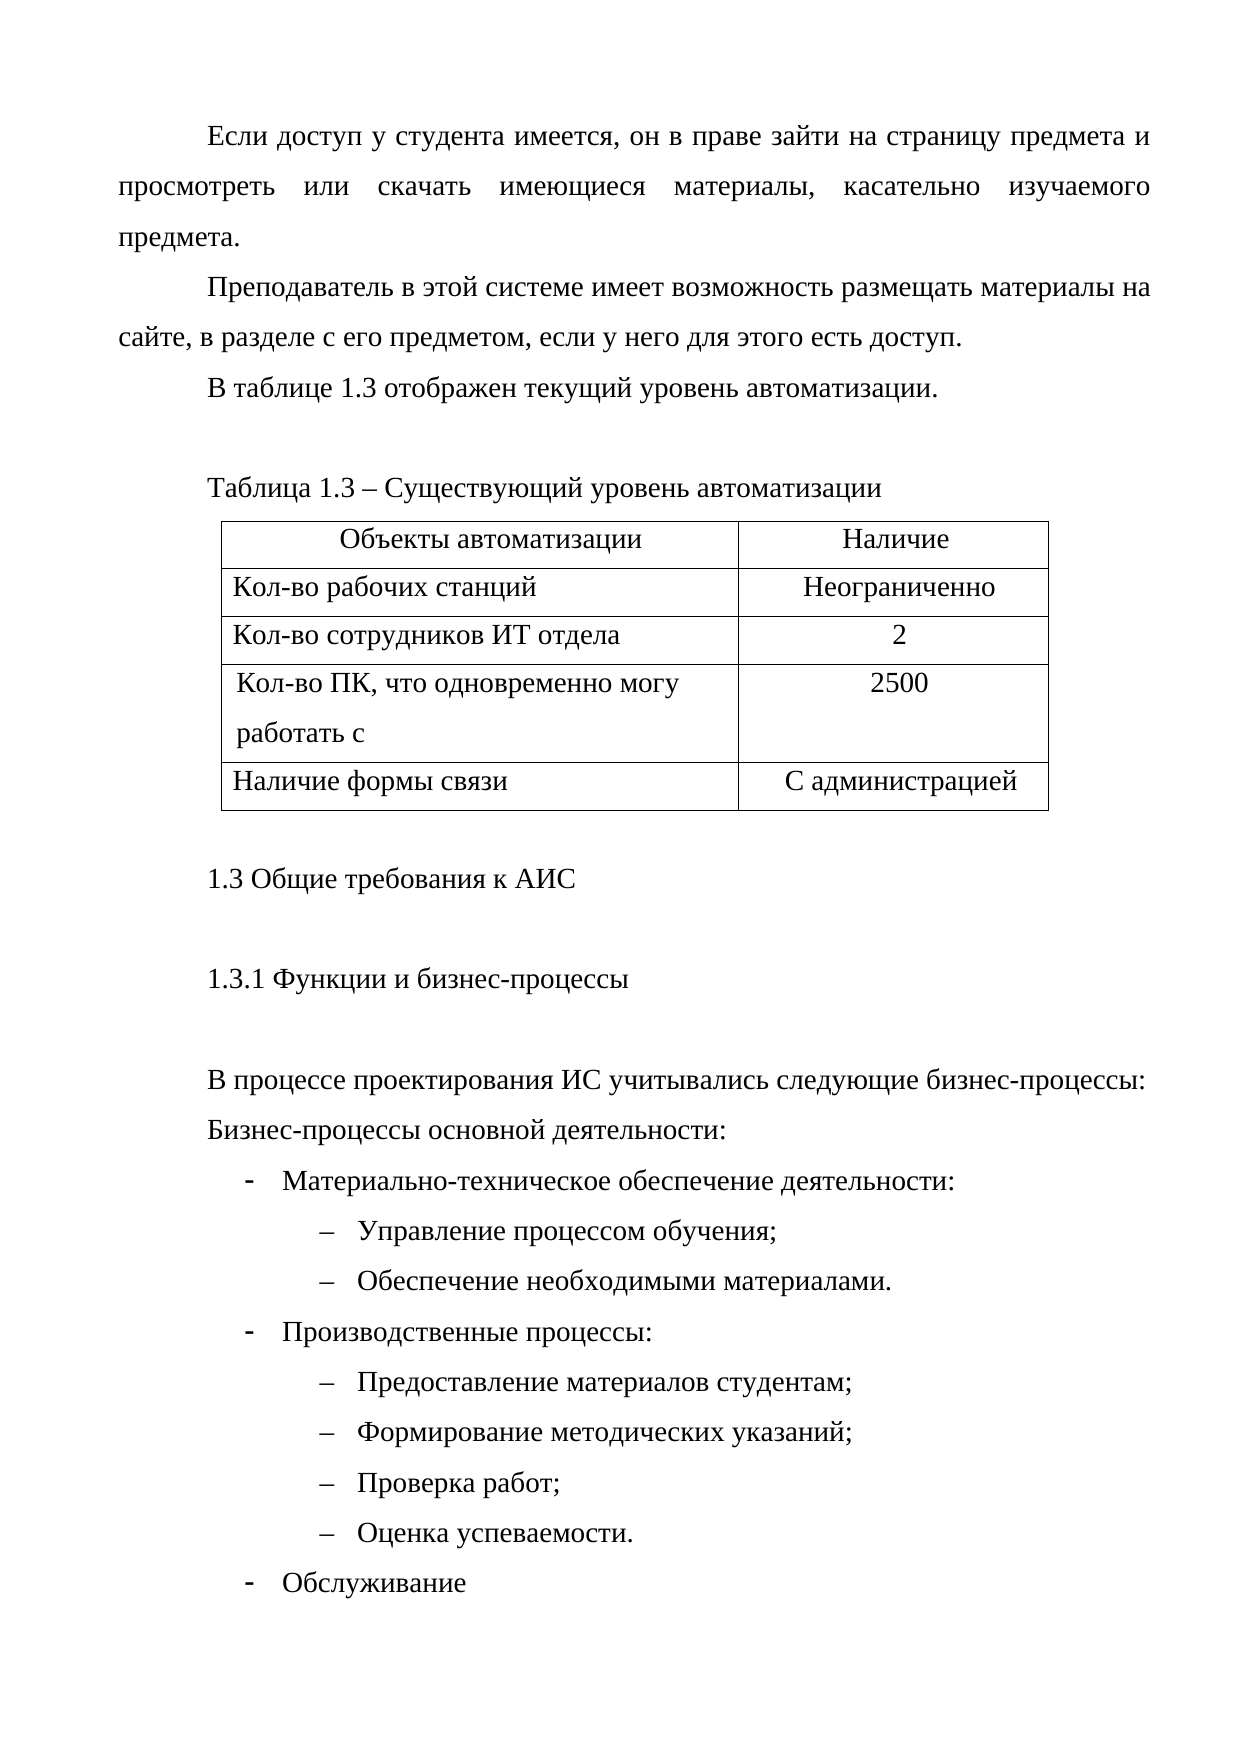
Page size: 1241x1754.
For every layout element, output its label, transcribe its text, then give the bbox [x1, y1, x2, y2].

table_cell Кол-во рабочих станций [222, 569, 738, 616]
text В процессе проектирования ИС учитывались следующие бизнес-процессы: [118, 1062, 1152, 1096]
text Бизнес-процессы основной деятельности: [118, 1112, 1152, 1146]
list Формирование методических указаний; [319, 1414, 1152, 1448]
text 1.3 Общие требования к АИС [118, 861, 1152, 894]
list Обеспечение необходимыми материалами. [319, 1263, 1152, 1297]
list Производственные процессы: [244, 1314, 1152, 1347]
text В таблице 1.3 отображен текущий уровень автоматизации. [118, 370, 1152, 403]
table_cell Кол-во ПК, что одновременно могу работать с [222, 665, 738, 762]
list Предоставление материалов студентам; [319, 1364, 1152, 1398]
list Проверка работ; [319, 1465, 1152, 1498]
list Обслуживание [244, 1565, 1152, 1599]
table_cell 2 [739, 617, 1048, 664]
table_header Объекты автоматизации [222, 522, 738, 568]
list Материально-техническое обеспечение деятельности: [244, 1163, 1152, 1196]
list Управление процессом обучения; [319, 1213, 1152, 1247]
table_cell 2500 [739, 665, 1048, 762]
table_cell Кол-во сотрудников ИТ отдела [222, 617, 738, 664]
text 1.3.1 Функции и бизнес-процессы [118, 961, 1152, 995]
table_cell С администрацией [739, 763, 1048, 809]
list Оценка успеваемости. [319, 1515, 1152, 1549]
text Преподаватель в этой системе имеет возможность размещать материалы на сайте, в разделе с его предметом, если у него для этого есть доступ. [118, 269, 1152, 353]
text Таблица 1.3 – Существующий уровень автоматизации [118, 470, 1152, 504]
text Если доступ у студента имеется, он в праве зайти на страницу предмета и просмотреть или скачать имеющиеся материалы, касательно изучаемого предмета. [118, 118, 1152, 252]
table_cell Неограниченно [739, 569, 1048, 616]
table_header Наличие [739, 522, 1048, 568]
table_cell Наличие формы связи [222, 763, 738, 809]
